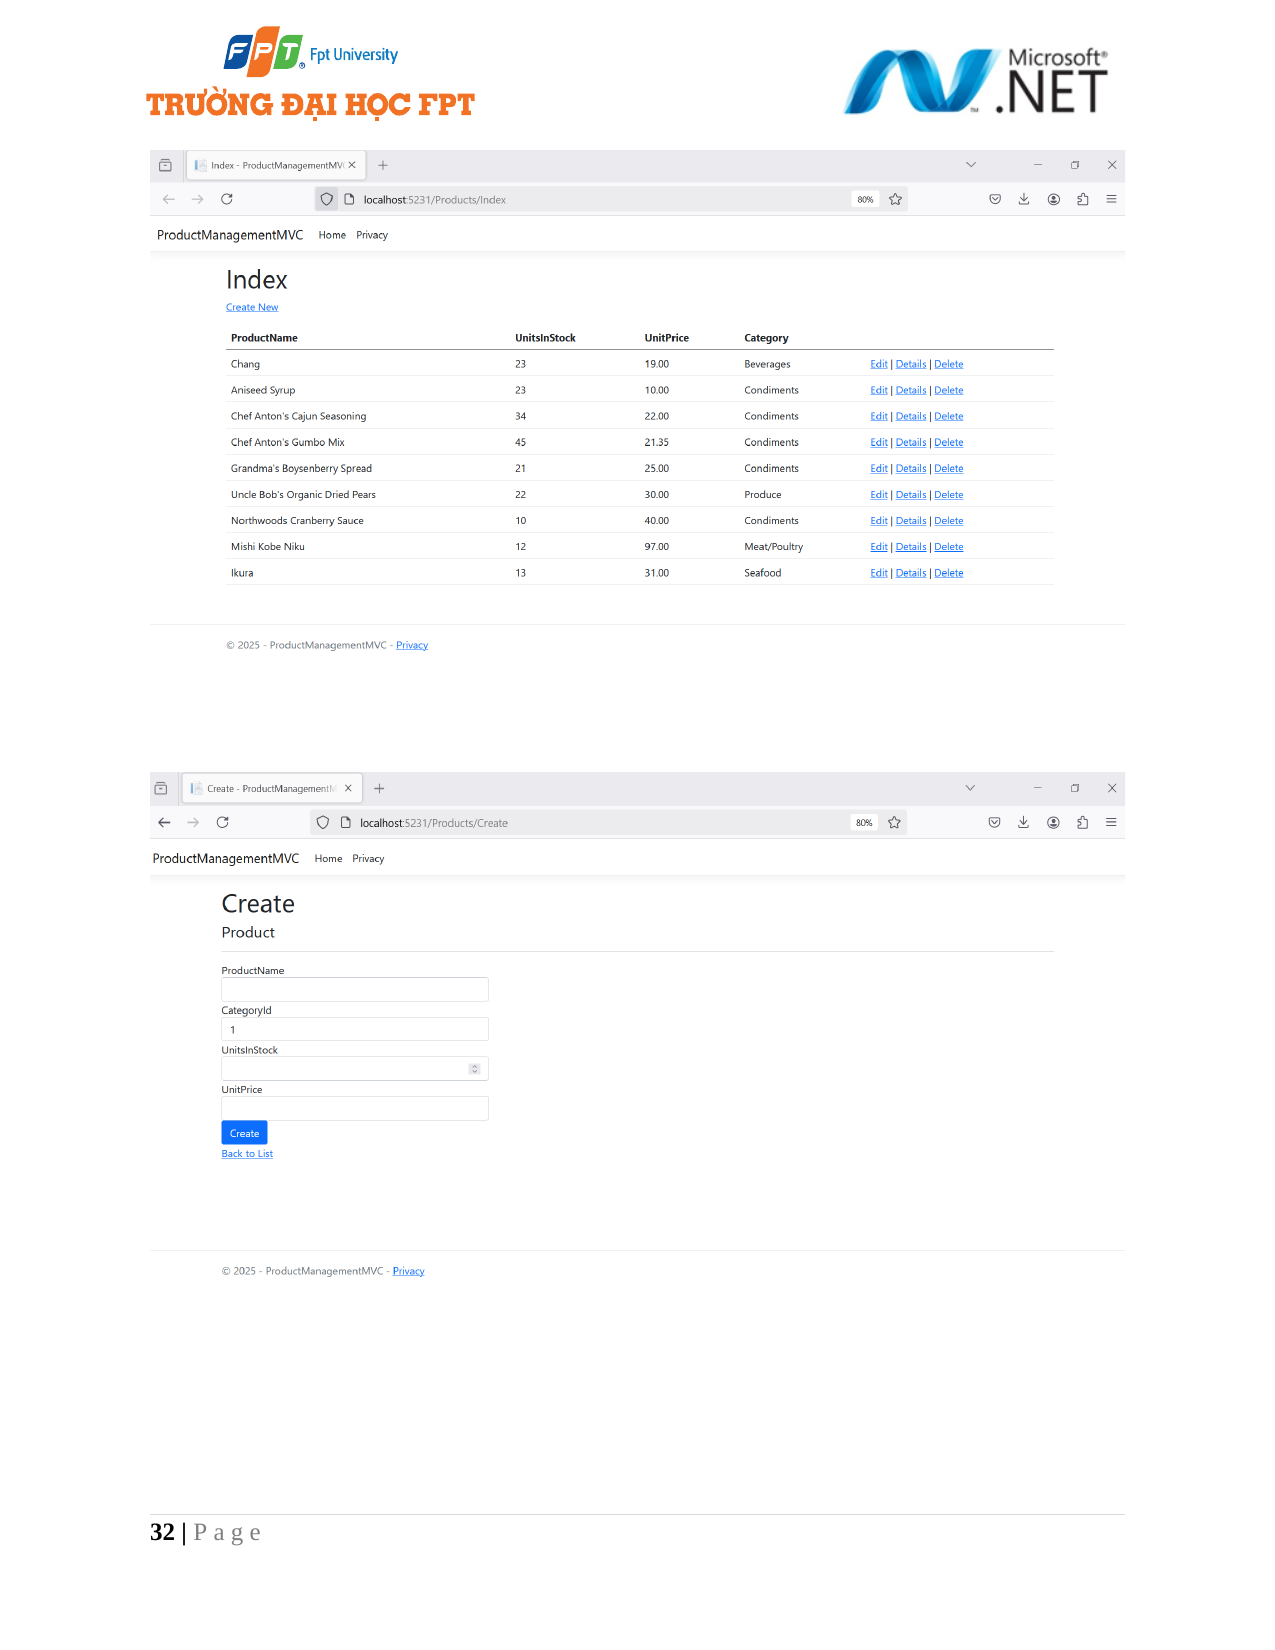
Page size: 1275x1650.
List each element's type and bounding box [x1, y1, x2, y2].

picture [840, 23, 1119, 126]
picture [150, 772, 1125, 1286]
picture [150, 150, 1125, 658]
